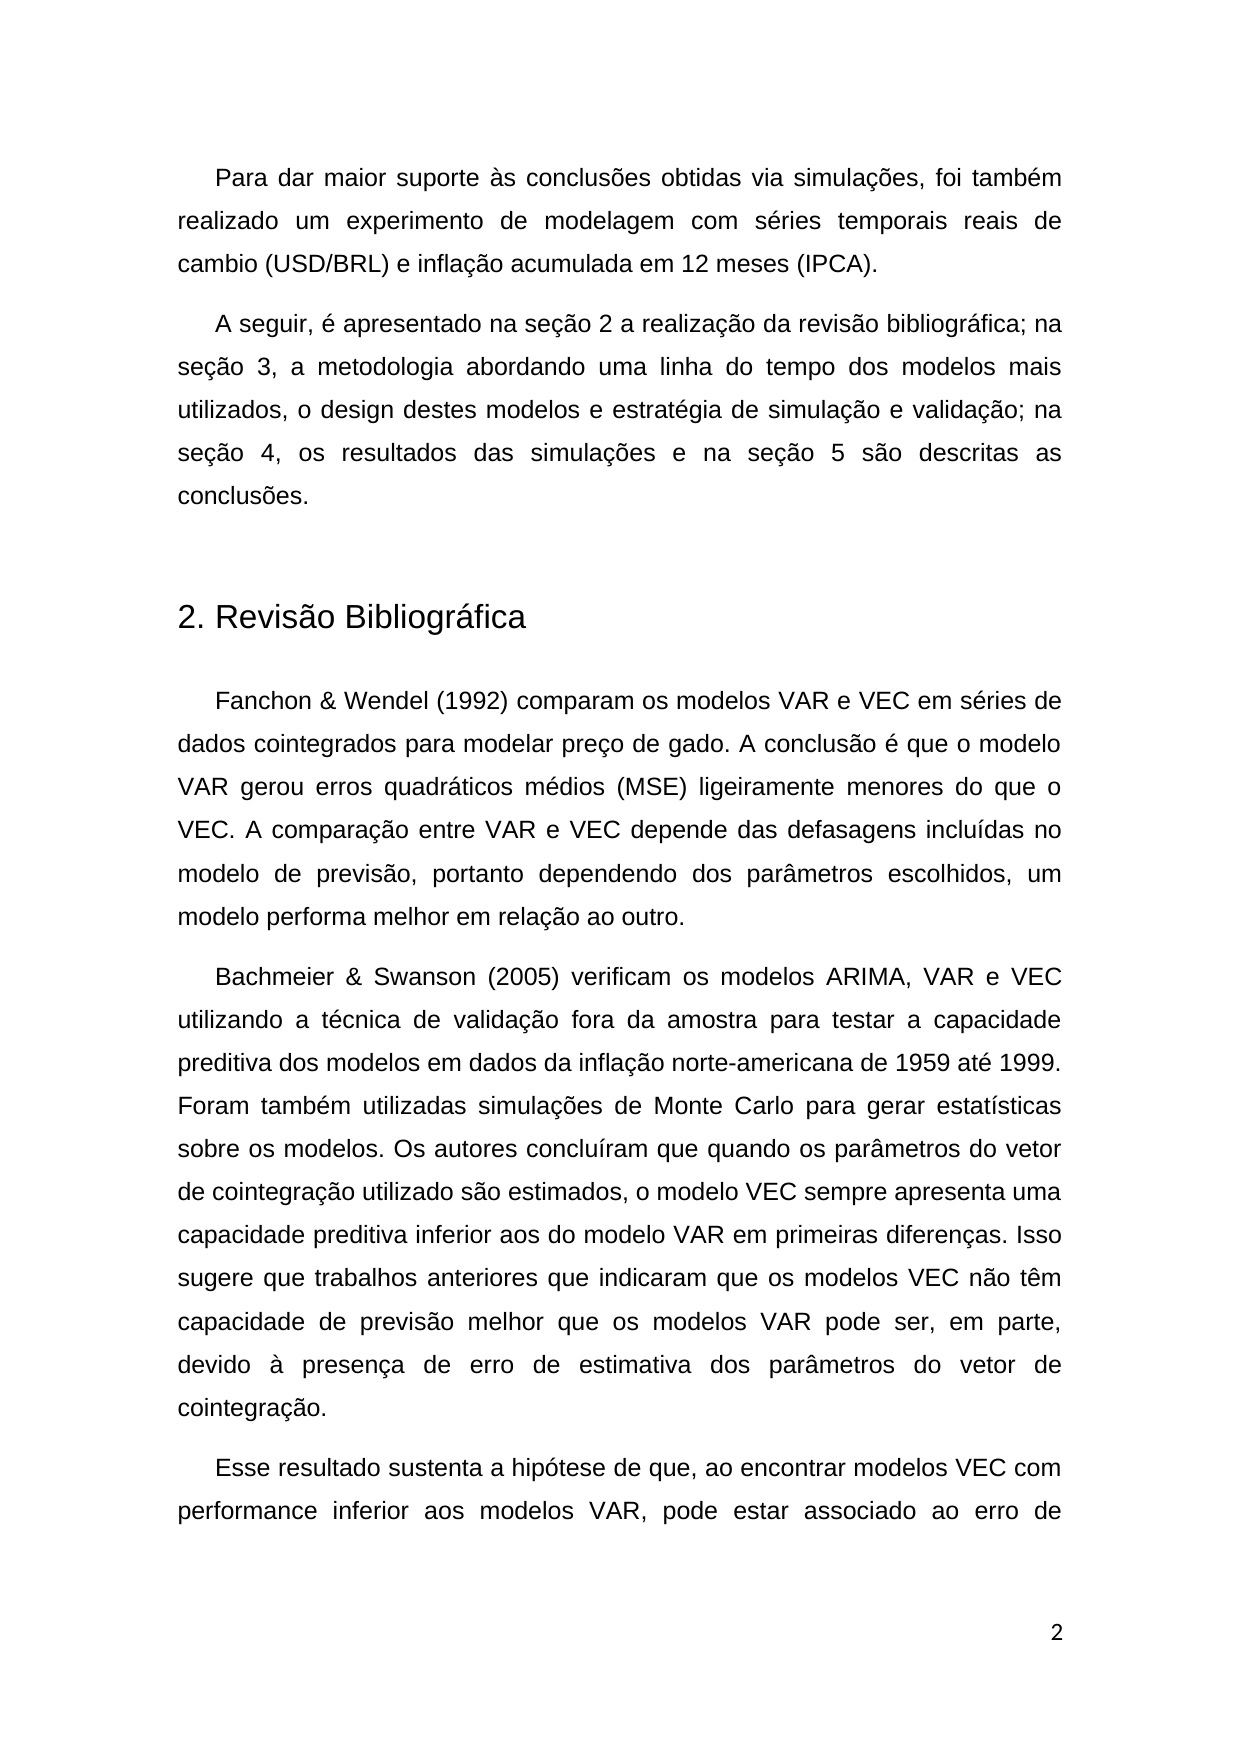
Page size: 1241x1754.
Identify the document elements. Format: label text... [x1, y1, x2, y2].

text A seguir, é apresentado na seção 2 a realização da revisão bibliográfica; na seção 3, a metodologia abordando uma linha do tempo dos modelos mais utilizados, o design destes modelos e estratégia de simulação e validação; na seção 4, os resultados das simulações e na seção 5 são descritas as conclusões. [177, 308, 1063, 510]
text Para dar maior suporte às conclusões obtidas via simulações, foi também realizado um experimento de modelagem com séries temporais reais de cambio (USD/BRL) e inflação acumulada em 12 meses (IPCA). [177, 162, 1063, 277]
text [177, 1452, 1063, 1524]
subtitle Revisão Bibliográfica [177, 597, 1063, 635]
text Bachmeier & Swanson (2005) verificam os modelos ARIMA, VAR e VEC utilizando a técnica de validação fora da amostra para testar a capacidade preditiva dos modelos em dados da inflação norte-americana de 1959 até 1999. Foram também utilizadas simulações de Monte Carlo para gerar estatísticas sobre os modelos. Os autores concluíram que quando os parâmetros do vetor de cointegração utilizado são estimados, o modelo VEC sempre apresenta uma capacidade preditiva inferior aos do modelo VAR em primeiras diferenças. Isso sugere que trabalhos anteriores que indicaram que os modelos VEC não têm capacidade de previsão melhor que os modelos VAR pode ser, em parte, devido à presença de erro de estimativa dos parâmetros do vetor de cointegração. [177, 961, 1063, 1421]
text Fanchon & Wendel (1992) comparam os modelos VAR e VEC em séries de dados cointegrados para modelar preço de gado. A conclusão é que o modelo VAR gerou erros quadráticos médios (MSE) ligeiramente menores do que o VEC. A comparação entre VAR e VEC depende das defasagens incluídas no modelo de previsão, portanto dependendo dos parâmetros escolhidos, um modelo performa melhor em relação ao outro. [177, 686, 1063, 930]
